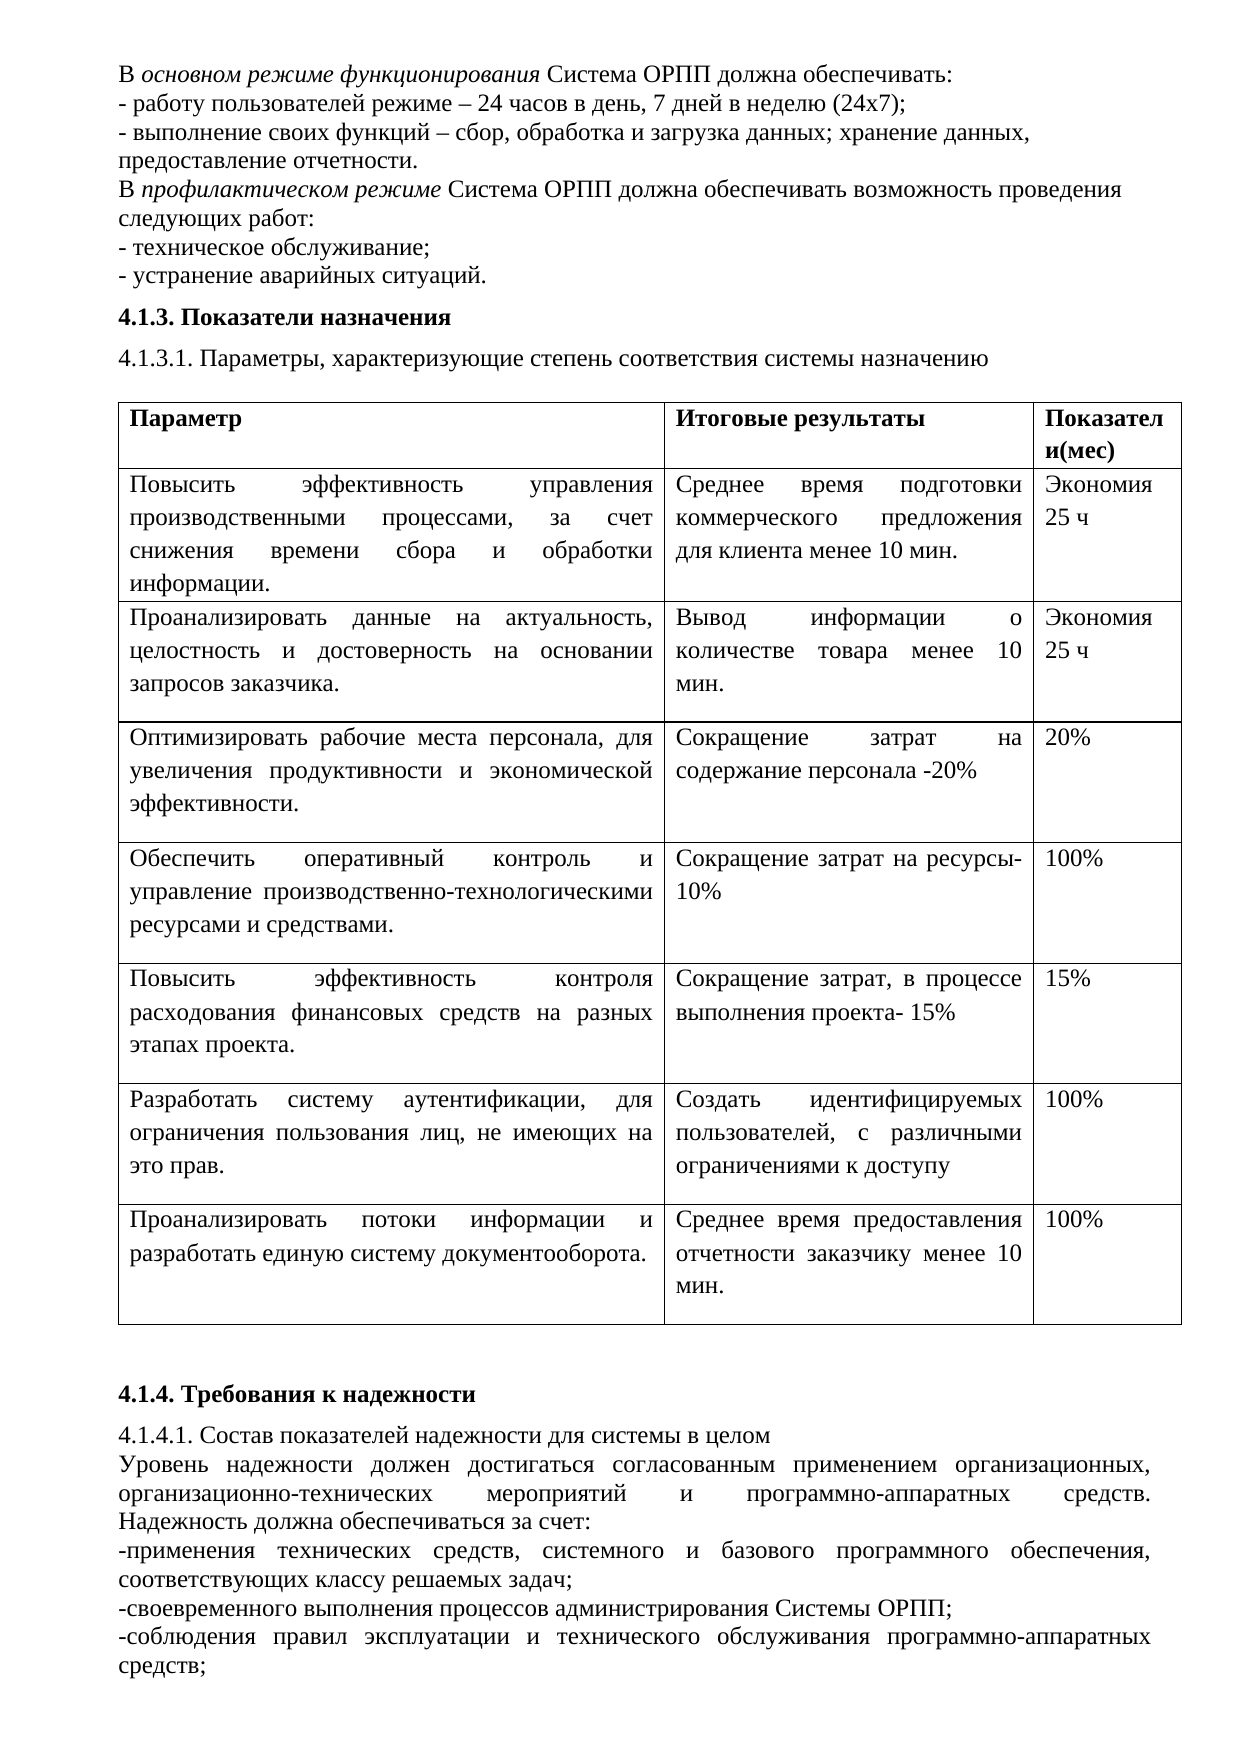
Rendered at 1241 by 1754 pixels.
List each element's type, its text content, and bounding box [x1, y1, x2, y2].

table_cell Разработать систему аутентификации, для ограничения пользования лиц, не имеющих на это прав. [119, 1084, 664, 1203]
text 4.1.3. Показатели назначения [118, 302, 1152, 330]
text -своевременного выполнения процессов администрирования Системы ОРПП; [118, 1593, 1152, 1621]
table_cell 15% [1034, 964, 1181, 1083]
text -применения технических средств, системного и базового программного обеспечения, соответствующих классу решаемых задач; [118, 1535, 1152, 1593]
text 4.1.4. Требования к надежности [118, 1379, 1152, 1408]
table_cell Сокращение затрат на содержание персонала -20% [665, 723, 1033, 842]
table_cell 100% [1034, 843, 1181, 962]
table_header Итоговые результаты [665, 403, 1033, 468]
table_cell 100% [1034, 1084, 1181, 1203]
table_cell Проанализировать данные на актуальность, целостность и достоверность на основании запросов заказчика. [119, 602, 664, 721]
table_cell Сокращение затрат на ресурсы- 10% [665, 843, 1033, 962]
table_cell Вывод информации о количестве товара менее 10 мин. [665, 602, 1033, 721]
table_cell Сокращение затрат, в процессе выполнения проекта- 15% [665, 964, 1033, 1083]
table_cell 100% [1034, 1205, 1181, 1324]
table_cell Экономия 25 ч [1034, 469, 1181, 601]
table_cell Обеспечить оперативный контроль и управление производственно-технологическими ресурсами и средствами. [119, 843, 664, 962]
table_header Показатели(мес) [1034, 403, 1181, 468]
table_cell Экономия 25 ч [1034, 602, 1181, 721]
text 4.1.3.1. Параметры, характеризующие степень соответствия системы назначению [118, 343, 1152, 372]
table_cell Проанализировать потоки информации и разработать единую систему документооборота. [119, 1205, 664, 1324]
text Уровень надежности должен достигаться согласованным применением организационных, организационно-технических мероприятий и программно-аппаратных средств. Надежность должна обеспечиваться за счет: [118, 1449, 1152, 1535]
text 4.1.4.1. Состав показателей надежности для системы в целом [118, 1420, 1152, 1449]
table_cell Повысить эффективность контроля расходования финансовых средств на разных этапах проекта. [119, 964, 664, 1083]
table_cell Среднее время предоставления отчетности заказчику менее 10 мин. [665, 1205, 1033, 1324]
table_cell Среднее время подготовки коммерческого предложения для клиента менее 10 мин. [665, 469, 1033, 601]
text -соблюдения правил эксплуатации и технического обслуживания программно-аппаратных средств; [118, 1621, 1152, 1679]
table_cell Создать идентифицируемых пользователей, с различными ограничениями к доступу [665, 1084, 1033, 1203]
table_cell Повысить эффективность управления производственными процессами, за счет снижения времени сбора и обработки информации. [119, 469, 664, 601]
table_header Параметр [119, 403, 664, 468]
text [118, 59, 1152, 289]
table_cell 20% [1034, 723, 1181, 842]
table_cell Оптимизировать рабочие места персонала, для увеличения продуктивности и экономической эффективности. [119, 723, 664, 842]
